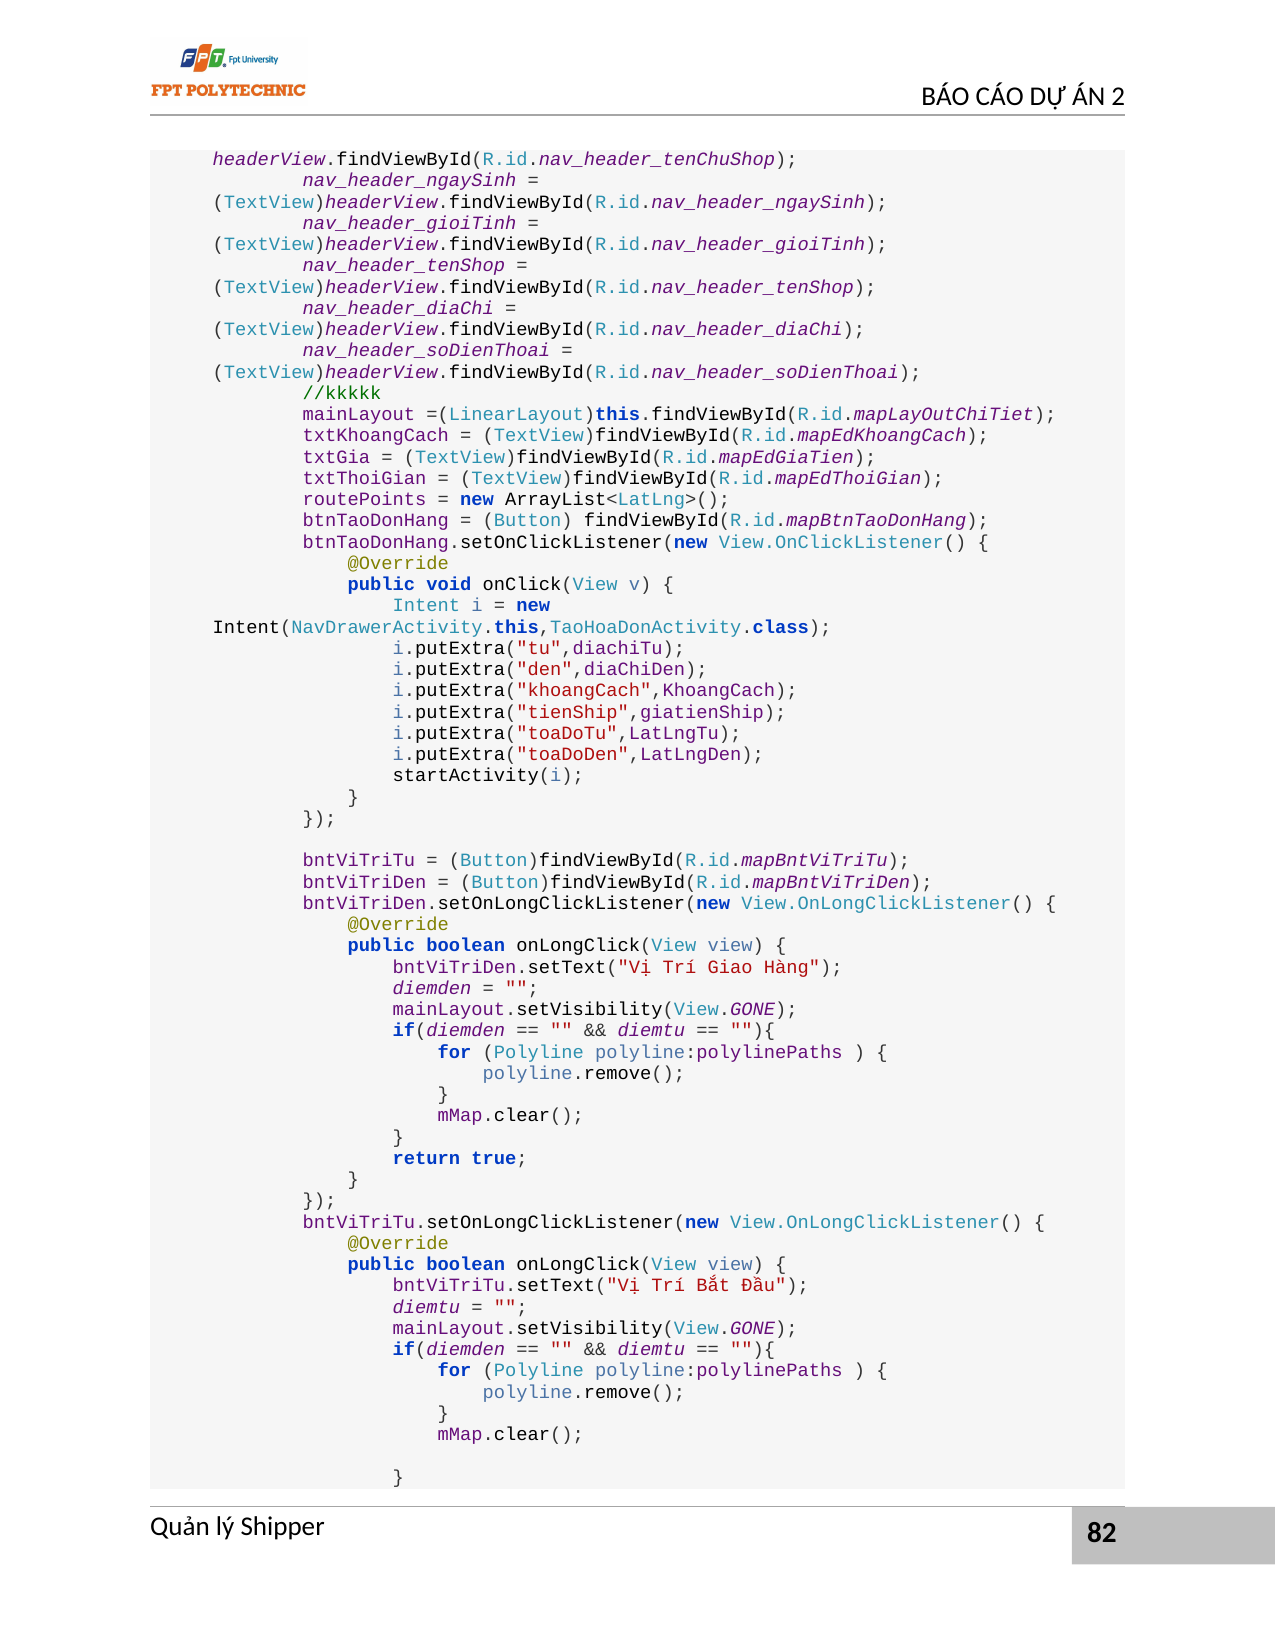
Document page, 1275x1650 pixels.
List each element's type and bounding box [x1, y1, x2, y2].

list [150, 150, 1125, 1489]
picture [150, 37, 308, 106]
